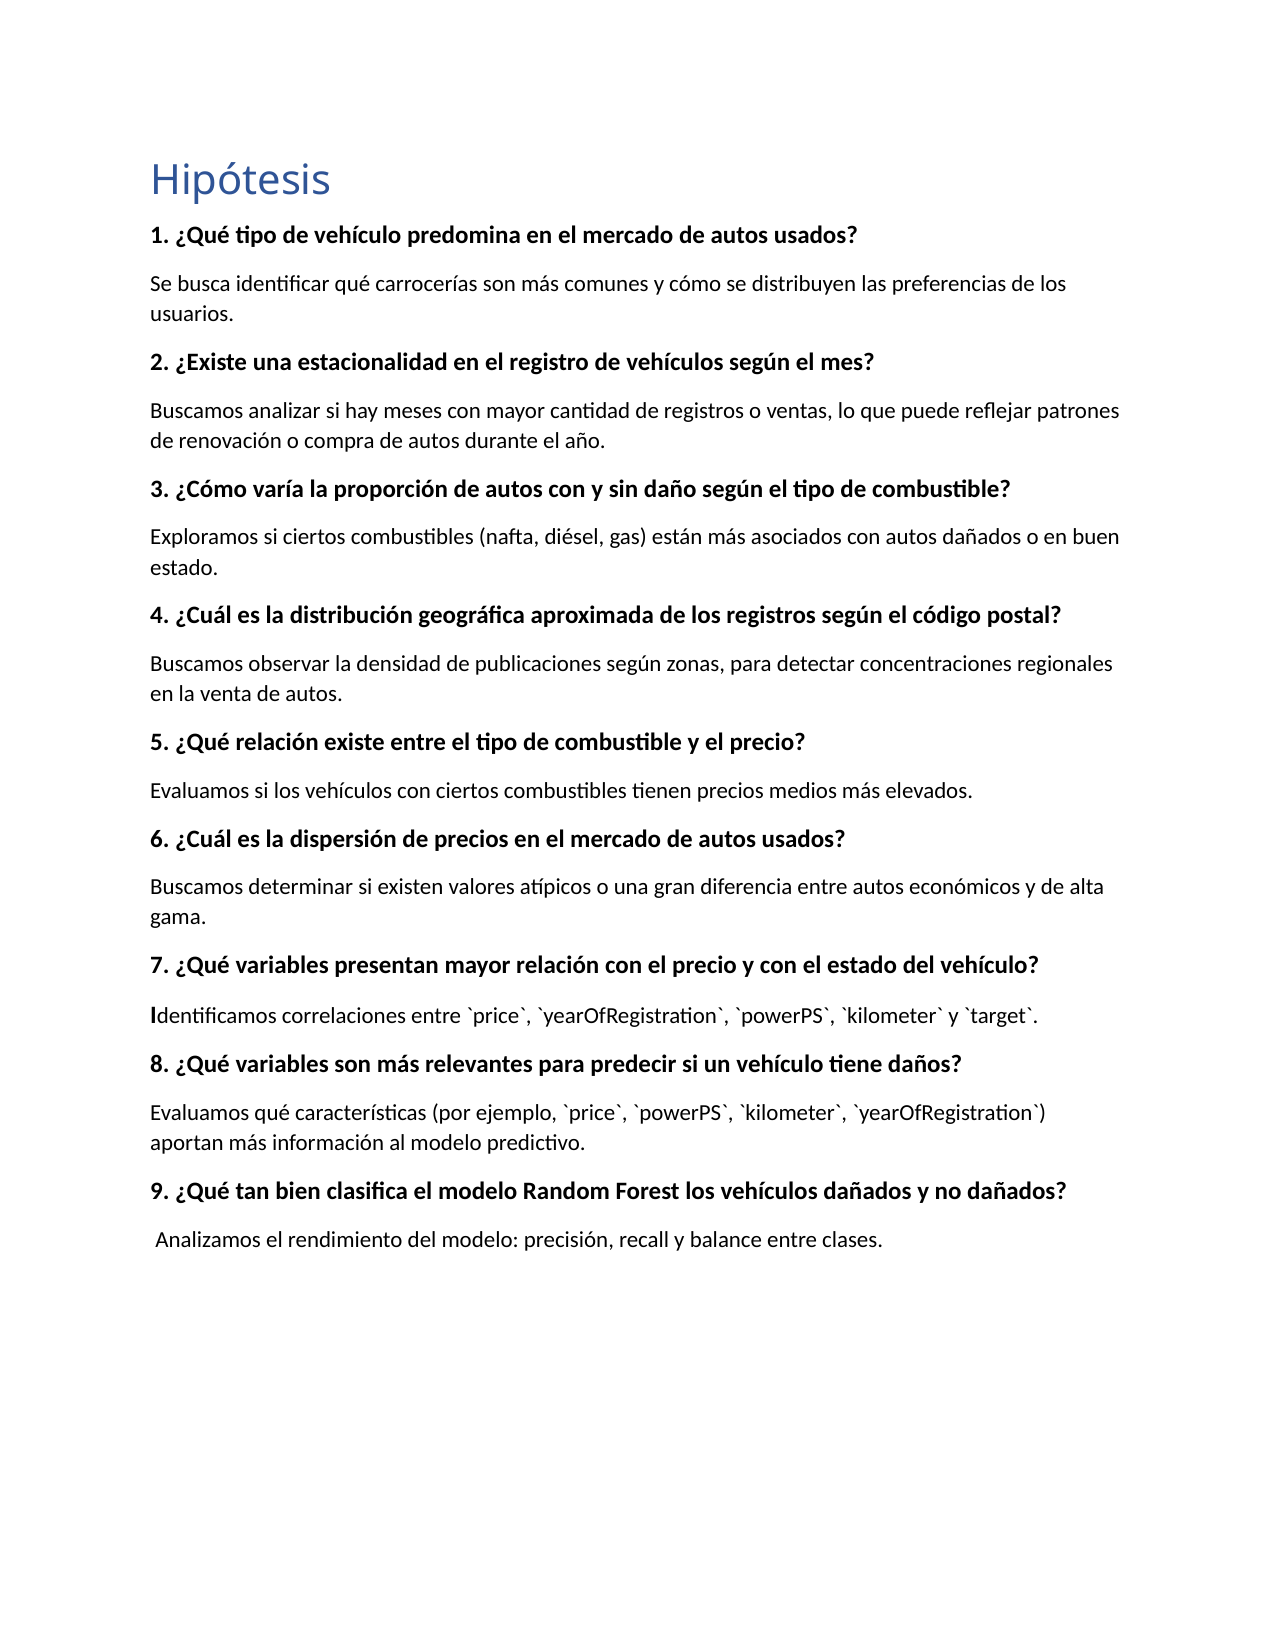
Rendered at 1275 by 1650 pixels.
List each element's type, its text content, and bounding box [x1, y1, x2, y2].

text Evaluamos qué características (por ejemplo, `price`, `powerPS`, `kilometer`, `yearOfRegistration`) aportan más información al modelo predictivo. [150, 1098, 1125, 1156]
text 9. ¿Qué tan bien clasifica el modelo Random Forest los vehículos dañados y no dañados? [150, 1175, 1125, 1206]
text Analizamos el rendimiento del modelo: precisión, recall y balance entre clases. [150, 1225, 1125, 1253]
text 2. ¿Existe una estacionalidad en el registro de vehículos según el mes? [150, 346, 1125, 377]
text 7. ¿Qué variables presentan mayor relación con el precio y con el estado del vehículo? [150, 949, 1125, 980]
text 1. ¿Qué tipo de vehículo predomina en el mercado de autos usados? [150, 219, 1125, 250]
text Se busca identificar qué carrocerías son más comunes y cómo se distribuyen las preferencias de los usuarios. [150, 269, 1125, 327]
text Evaluamos si los vehículos con ciertos combustibles tienen precios medios más elevados. [150, 776, 1125, 804]
text 8. ¿Qué variables son más relevantes para predecir si un vehículo tiene daños? [150, 1048, 1125, 1079]
text Buscamos observar la densidad de publicaciones según zonas, para detectar concentraciones regionales en la venta de autos. [150, 649, 1125, 707]
text Exploramos si ciertos combustibles (nafta, diésel, gas) están más asociados con autos dañados o en buen estado. [150, 522, 1125, 581]
text Identificamos correlaciones entre `price`, `yearOfRegistration`, `powerPS`, `kilometer` y `target`. [150, 999, 1125, 1029]
subtitle Hipótesis [150, 150, 1125, 207]
text Buscamos determinar si existen valores atípicos o una gran diferencia entre autos económicos y de alta gama. [150, 872, 1125, 931]
text 5. ¿Qué relación existe entre el tipo de combustible y el precio? [150, 726, 1125, 757]
text 4. ¿Cuál es la distribución geográfica aproximada de los registros según el código postal? [150, 599, 1125, 630]
text Buscamos analizar si hay meses con mayor cantidad de registros o ventas, lo que puede reflejar patrones de renovación o compra de autos durante el año. [150, 396, 1125, 454]
text 6. ¿Cuál es la dispersión de precios en el mercado de autos usados? [150, 823, 1125, 853]
text 3. ¿Cómo varía la proporción de autos con y sin daño según el tipo de combustible? [150, 473, 1125, 503]
